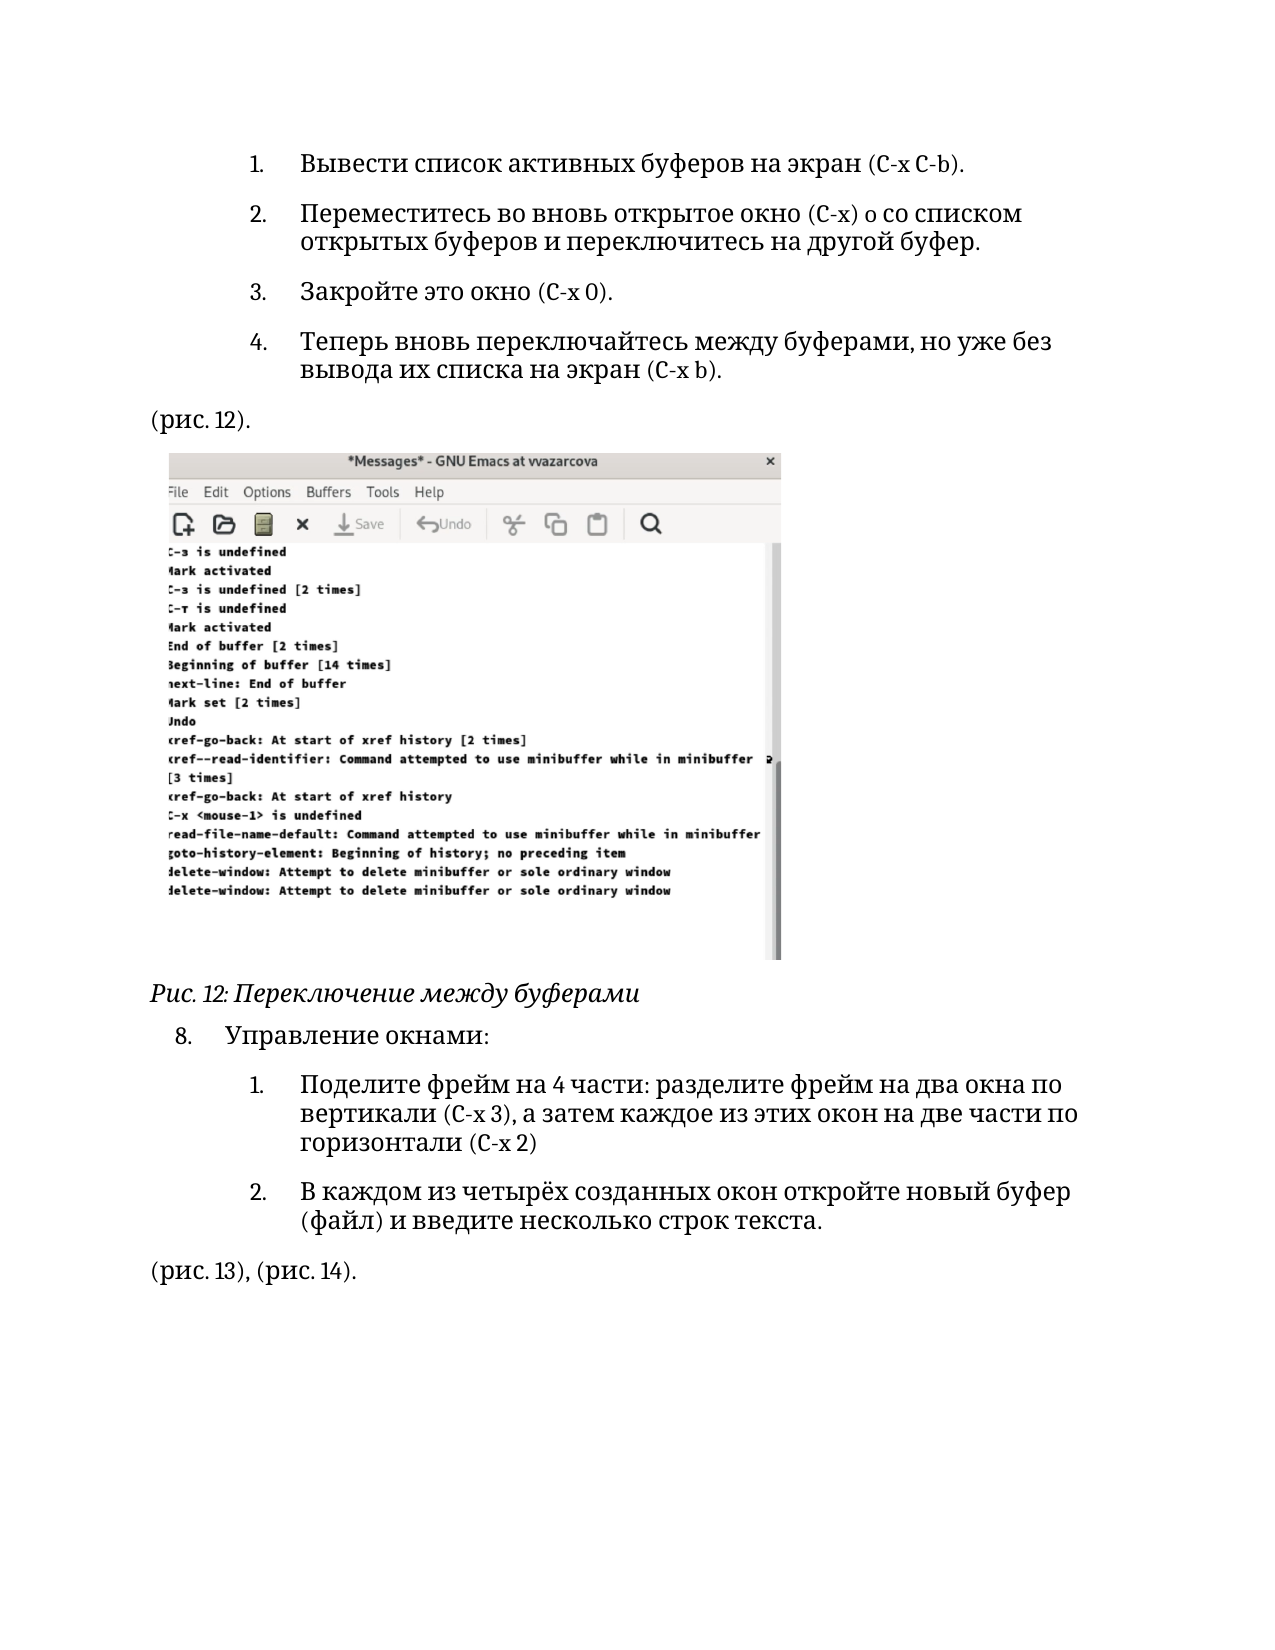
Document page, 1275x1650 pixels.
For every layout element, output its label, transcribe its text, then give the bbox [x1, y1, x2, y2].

text (рис. 13), (рис. 14). [150, 1257, 1125, 1285]
text (рис. 12). [150, 406, 1125, 434]
text Рис. 12: Переключение между буферами [150, 980, 1125, 1009]
list Закройте это окно (C-x 0). [250, 278, 1125, 307]
picture [168, 453, 782, 960]
list В каждом из четырёх созданных окон откройте новый буфер (файл) и введите несколько строк текста. [250, 1178, 1125, 1236]
list Теперь вновь переключайтесь между буферами, но уже без вывода их списка на экран (C-x b). [250, 327, 1125, 385]
list Вывести список активных буферов на экран (C-x C-b). [250, 150, 1125, 179]
list Управление окнами: [175, 1022, 1125, 1050]
list Поделите фрейм на 4 части: разделите фрейм на два окна по вертикали (C-x 3), а затем каждое из этих окон на две части по горизонтали (C-x 2) [250, 1071, 1125, 1157]
list Переместитесь во вновь открытое окно (C-x) o со списком открытых буферов и переключитесь на другой буфер. [250, 199, 1125, 257]
